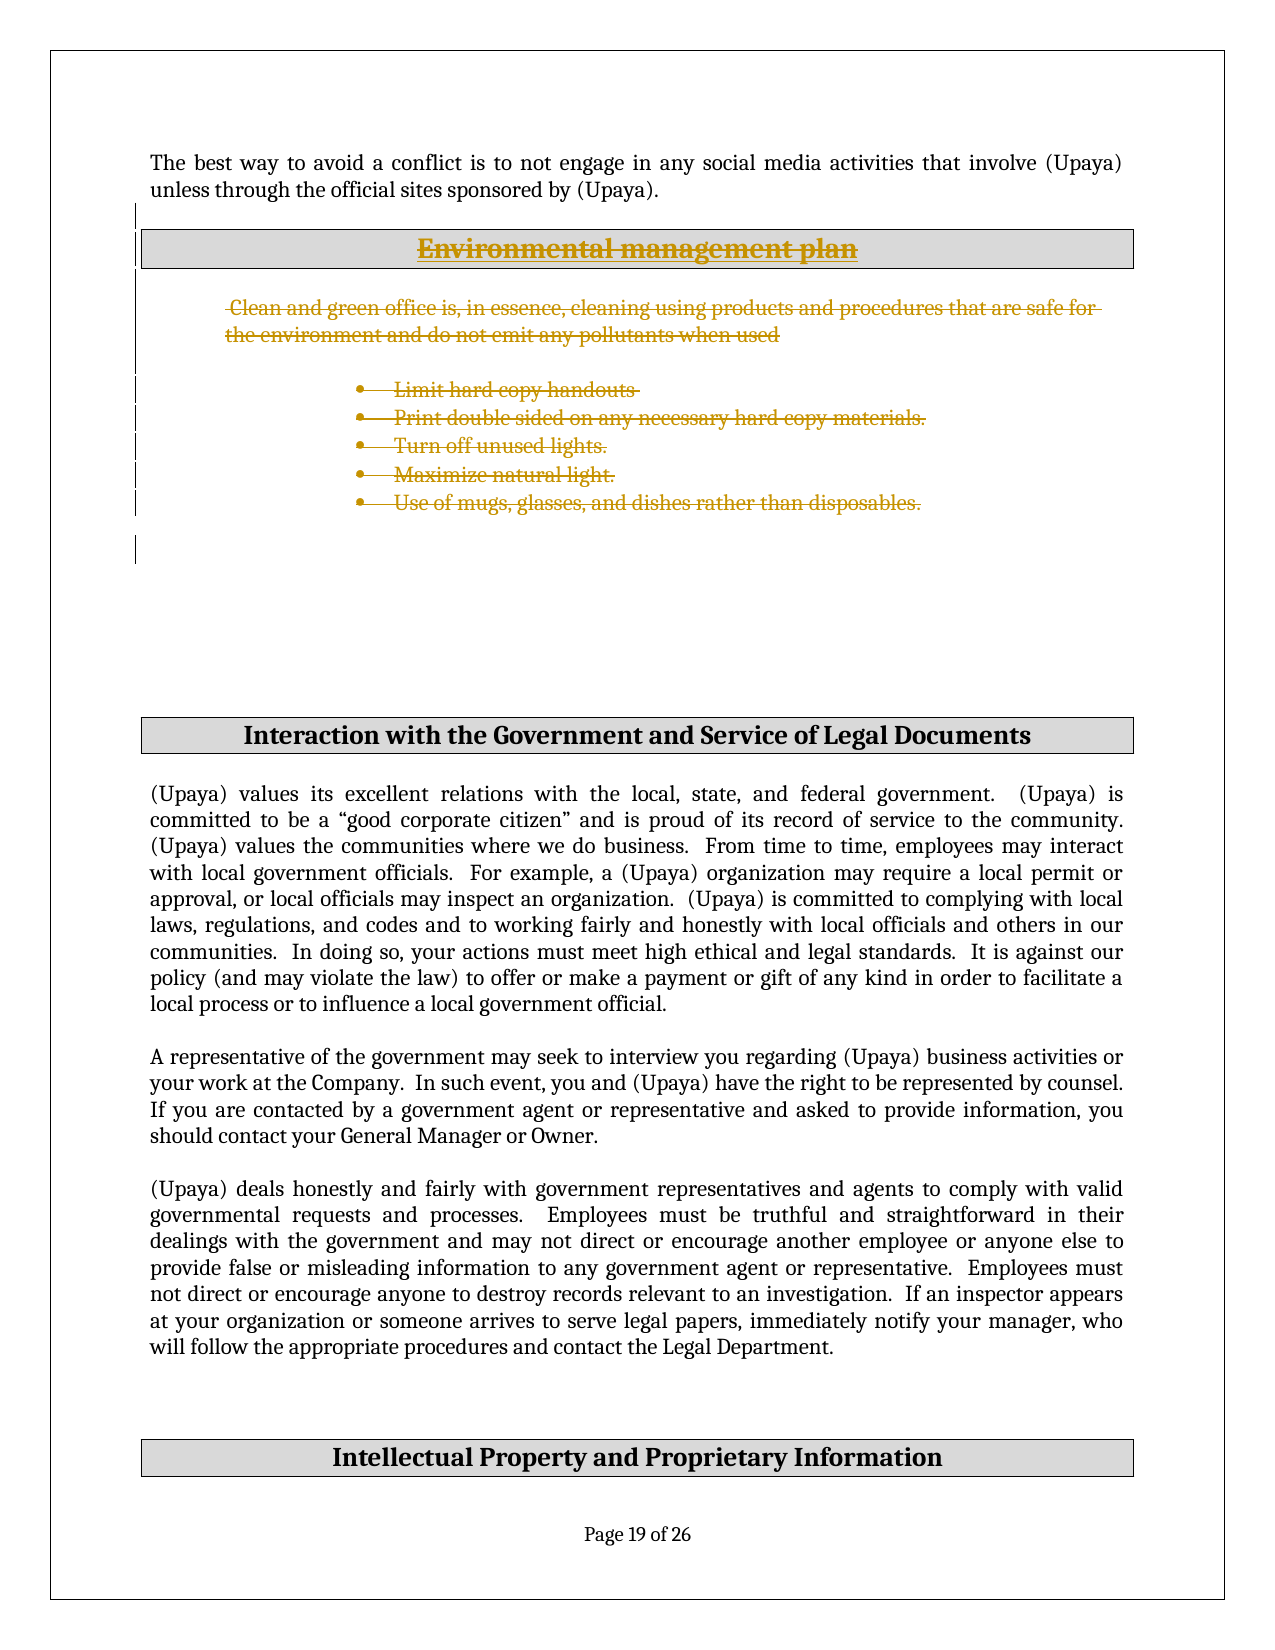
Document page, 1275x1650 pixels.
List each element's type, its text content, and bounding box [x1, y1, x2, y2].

subtitle Intellectual Property and Proprietary Information [142, 1440, 1133, 1476]
subtitle Interaction with the Government and Service of Legal Documents [142, 718, 1133, 753]
text (Upaya) values its excellent relations with the local, state, and federal government. (Upaya) is committed to be a “good corporate citizen” and is proud of its record of service to the community. (Upaya) values the communities where we do business. From time to time, employees may interact with local government officials. For example, a (Upaya) organization may require a local permit or approval, or local officials may inspect an organization. (Upaya) is committed to complying with local laws, regulations, and codes and to working fairly and honestly with local officials and others in our communities. In doing so, your actions must meet high ethical and legal standards. It is against our policy (and may violate the law) to offer or make a payment or gift of any kind in order to facilitate a local process or to influence a local government official. [150, 780, 1125, 1017]
text The best way to avoid a conflict is to not engage in any social media activities that involve (Upaya) unless through the official sites sponsored by (Upaya). [150, 150, 1125, 203]
text (Upaya) deals honestly and fairly with government representatives and agents to comply with valid governmental requests and processes. Employees must be truthful and straightforward in their dealings with the government and may not direct or encourage another employee or anyone else to provide false or misleading information to any government agent or representative. Employees must not direct or encourage anyone to destroy records relevant to an investigation. If an inspector appears at your organization or someone arrives to serve legal papers, immediately notify your manager, who will follow the appropriate procedures and contact the Legal Department. [150, 1176, 1125, 1360]
text A representative of the government may seek to interview you regarding (Upaya) business activities or your work at the Company. In such event, you and (Upaya) have the right to be represented by counsel. If you are contacted by a government agent or representative and asked to provide information, you should contact your General Manager or Owner. [150, 1044, 1125, 1149]
